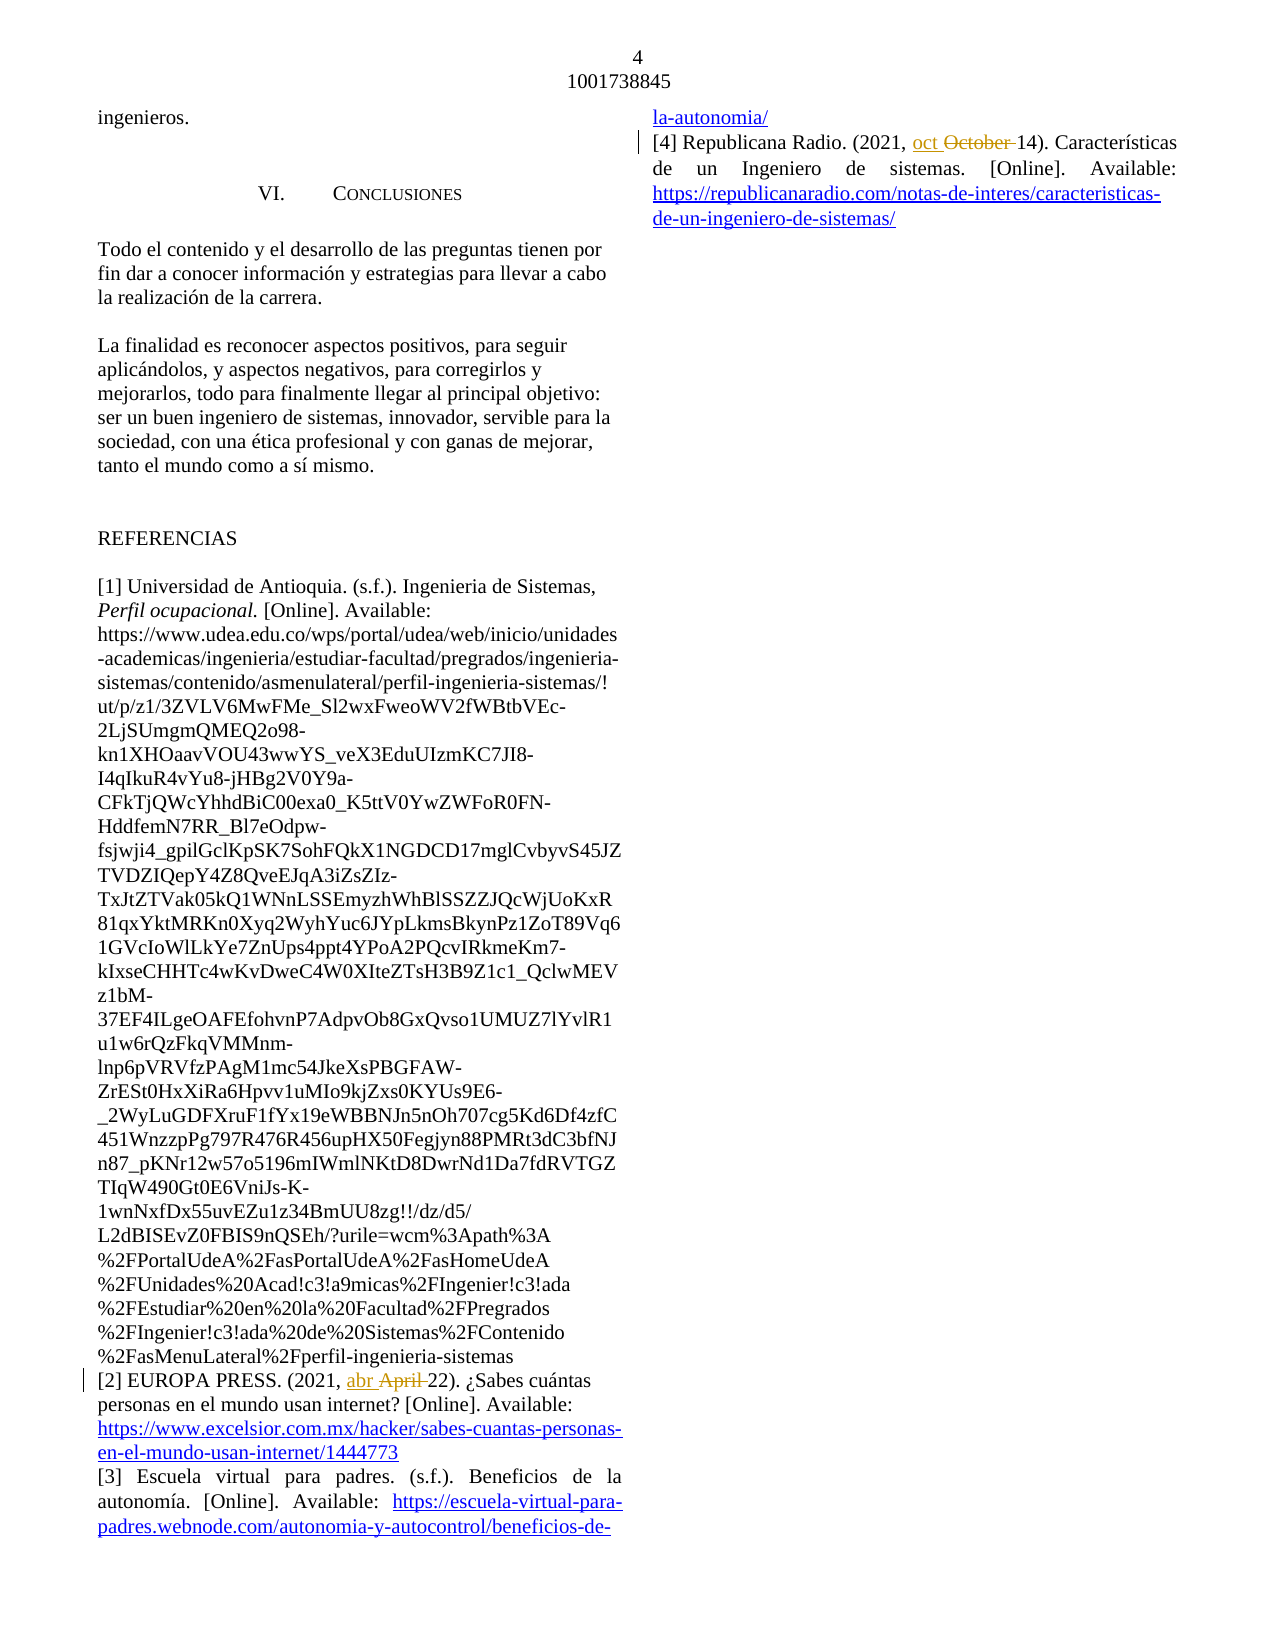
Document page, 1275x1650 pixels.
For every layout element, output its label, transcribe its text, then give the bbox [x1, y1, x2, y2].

text [2] EUROPA PRESS. (2021, 22). ¿Sabes cuántas personas en el mundo usan internet? [Online]. Available: https://www.excelsior.com.mx/hacker/sabes-cuantas-personas-en-el-mundo-usan-internet/1444773 [97, 1438, 622, 1464]
text [3] Escuela virtual para padres. (s.f.). Beneficios de la autonomía. [Online]. Available: https://escuela-virtual-para-padres.webnode.com/autonomia-y-autocontrol/beneficios-de-la-autonomia/ [652, 105, 1177, 129]
text [4] Republicana Radio. (2021, 14). Características de un Ingeniero de sistemas. [Online]. Available: https://republicanaradio.com/notas-de-interes/caracteristicas-de-un-ingeniero-de-sistemas/ [652, 130, 1177, 230]
text [3] Escuela virtual para padres. (s.f.). Beneficios de la autonomía. [Online]. Available: https://escuela-virtual-para-padres.webnode.com/autonomia-y-autocontrol/beneficios-de-la-autonomia/ [97, 1464, 622, 1538]
text [2] EUROPA PRESS. (2021, 22). ¿Sabes cuántas personas en el mundo usan internet? [Online]. Available: https://www.excelsior.com.mx/hacker/sabes-cuantas-personas-en-el-mundo-usan-internet/1444773 [97, 1368, 622, 1437]
text Todo el contenido y el desarrollo de las preguntas tienen por fin dar a conocer información y estrategias para llevar a cabo la realización de la carrera. [97, 237, 622, 309]
list Conclusiones [97, 180, 622, 204]
text La finalidad es reconocer aspectos positivos, para seguir aplicándolos, y aspectos negativos, para corregirlos y mejorarlos, todo para finalmente llegar al principal objetivo: ser un buen ingeniero de sistemas, innovador, servible para la sociedad, con una ética profesional y con ganas de mejorar, tanto el mundo como a sí mismo. [97, 333, 622, 477]
text REFERENCIAS [97, 526, 622, 550]
text [1] Universidad de Antioquia. (s.f.). Ingenieria de Sistemas, Perfil ocupacional. [Online]. Available: https://www.udea.edu.co/wps/portal/udea/web/inicio/unidades-academicas/ingenieria/estudiar-facultad/pregrados/ingenieria-sistemas/contenido/asmenulateral/perfil-ingenieria-sistemas/!ut/p/z1/3ZVLV6MwFMe_Sl2wxFweoWV2fWBtbVEc-2LjSUmgmQMEQ2o98-kn1XHOaavVOU43wwYS_veX3EduUIzmKC7JI8-I4qIkuR4vYu8-jHBg2V0Y9a-CFkTjQWcYhhdBiC00exa0_K5ttV0YwZWFoR0FN-HddfemN7RR_Bl7eOdpw-fsjwji4_gpilGclKpSK7SohFQkX1NGDCD17mglCvbyvS45JZTVDZIQepY4Z8QveEJqA3iZsZIz-TxJtZTVak05kQ1WNnLSSEmyzhWhBlSSZZJQcWjUoKxR81qxYktMRKn0Xyq2WyhYuc6JYpLkmsBkynPz1ZoT89Vq61GVcIoWlLkYe7ZnUps4ppt4YPoA2PQcvIRkmeKm7-kIxseCHHTc4wKvDweC4W0XIteZTsH3B9Z1c1_QclwMEVz1bM-37EF4ILgeOAFEfohvnP7AdpvOb8GxQvso1UMUZ7lYvlR1u1w6rQzFkqVMMnm-lnp6pVRVfzPAgM1mc54JkeXsPBGFAW-ZrESt0HxXiRa6Hpvv1uMIo9kjZxs0KYUs9E6-_2WyLuGDFXruF1fYx19eWBBNJn5nOh707cg5Kd6Df4zfC451WnzzpPg797R476R456upHX50Fegjyn88PMRt3dC3bfNJn87_pKNr12w57o5196mIWmlNKtD8DwrNd1Da7fdRVTGZTIqW490Gt0E6VniJs-K-1wnNxfDx55uvEZu1z34BmUU8zg!!/dz/d5/L2dBISEvZ0FBIS9nQSEh/?urile=wcm%3Apath%3A%2FPortalUdeA%2FasPortalUdeA%2FasHomeUdeA%2FUnidades%20Acad!c3!a9micas%2FIngenier!c3!ada%2FEstudiar%20en%20la%20Facultad%2FPregrados%2FIngenier!c3!ada%20de%20Sistemas%2FContenido%2FasMenuLateral%2Fperfil-ingenieria-sistemas [97, 574, 622, 1368]
